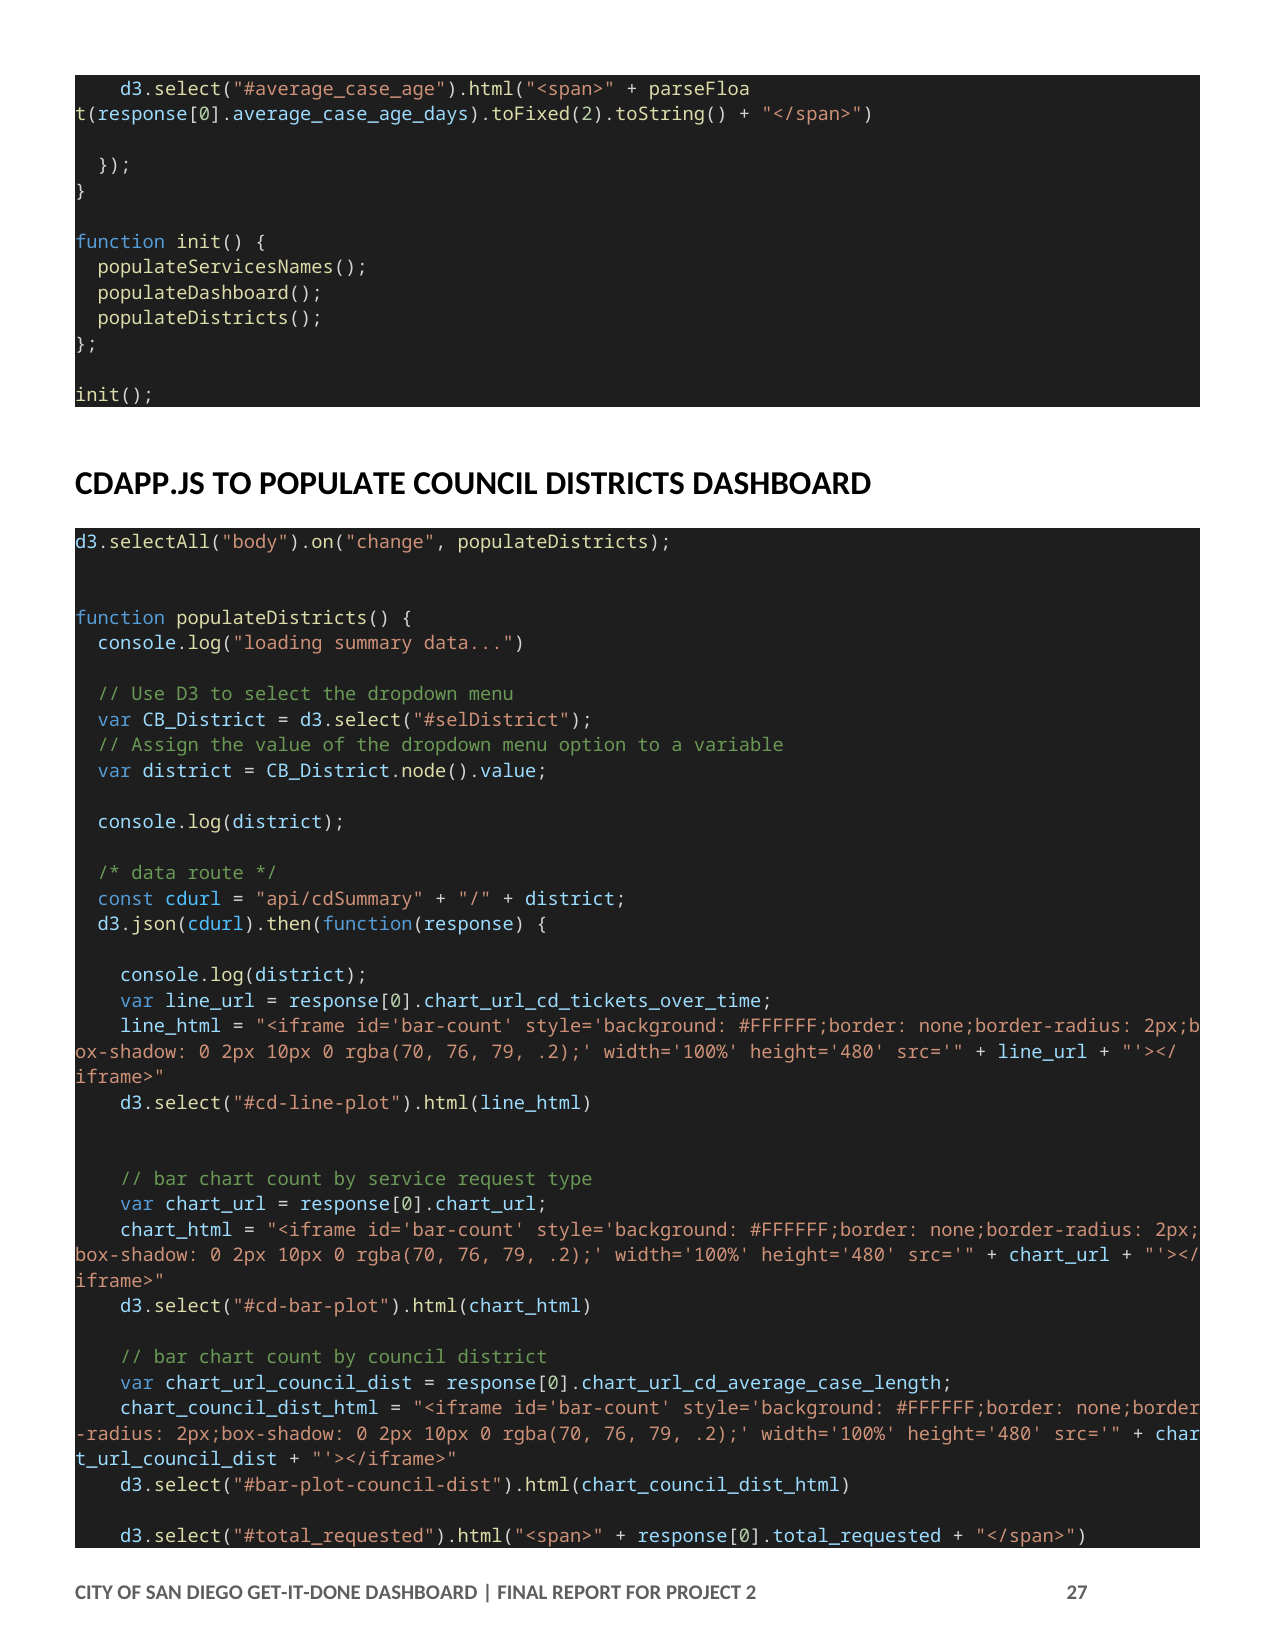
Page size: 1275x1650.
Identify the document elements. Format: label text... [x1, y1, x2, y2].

text console.log(district); [75, 808, 1200, 834]
text d3.select("#cd-line-plot").html(line_html) [75, 1089, 1200, 1114]
text var chart_url = response[0].chart_url; [75, 1191, 1200, 1216]
text } [75, 177, 1200, 203]
text // Use D3 to select the dropdown menu [75, 681, 1200, 706]
text }; [75, 330, 1200, 356]
text d3.select("#total_requested").html("<span>" + response[0].total_requested + "</span>") [75, 1522, 1200, 1548]
text console.log(district); [75, 961, 1200, 987]
text var line_url = response[0].chart_url_cd_tickets_over_time; [75, 987, 1200, 1012]
text /* data route */ [75, 859, 1200, 885]
text init(); [75, 381, 1200, 407]
text // bar chart count by service request type [75, 1165, 1200, 1191]
text const cdurl = "api/cdSummary" + "/" + district; [75, 885, 1200, 910]
text d3.json(cdurl).then(function(response) { [75, 910, 1200, 936]
text // bar chart count by council district [75, 1344, 1200, 1369]
text populateServicesNames(); [75, 254, 1200, 279]
text d3.select("#average_case_age").html("<span>" + parseFloat(response[0].average_case_age_days).toFixed(2).toString() + "</span>") [75, 75, 1200, 126]
text var chart_url_council_dist = response[0].chart_url_cd_average_case_length; [75, 1369, 1200, 1395]
text chart_council_dist_html = "<iframe id='bar-count' style='background: #FFFFFF;border: none;border-radius: 2px;box-shadow: 0 2px 10px 0 rgba(70, 76, 79, .2);' width='100%' height='480' src='" + chart_url_council_dist + "'></iframe>" [75, 1395, 1200, 1471]
text populateDistricts(); [75, 305, 1200, 330]
text var district = CB_District.node().value; [75, 757, 1200, 783]
text chart_html = "<iframe id='bar-count' style='background: #FFFFFF;border: none;border-radius: 2px;box-shadow: 0 2px 10px 0 rgba(70, 76, 79, .2);' width='100%' height='480' src='" + chart_url + "'></iframe>" [75, 1216, 1200, 1293]
text d3.select("#bar-plot-council-dist").html(chart_council_dist_html) [75, 1471, 1200, 1497]
text var CB_District = d3.select("#selDistrict"); [75, 706, 1200, 732]
text d3.selectAll("body").on("change", populateDistricts); [75, 528, 1200, 553]
text populateDashboard(); [75, 279, 1200, 305]
text // Assign the value of the dropdown menu option to a variable [75, 732, 1200, 757]
subtitle Cdapp.js to populate council districts dashboard [75, 462, 1200, 503]
text function init() { [75, 228, 1200, 254]
text }); [75, 152, 1200, 177]
text function populateDistricts() { [75, 604, 1200, 629]
text line_html = "<iframe id='bar-count' style='background: #FFFFFF;border: none;border-radius: 2px;box-shadow: 0 2px 10px 0 rgba(70, 76, 79, .2);' width='100%' height='480' src='" + line_url + "'></iframe>" [75, 1012, 1200, 1089]
text d3.select("#cd-bar-plot").html(chart_html) [75, 1293, 1200, 1318]
text console.log("loading summary data...") [75, 629, 1200, 655]
